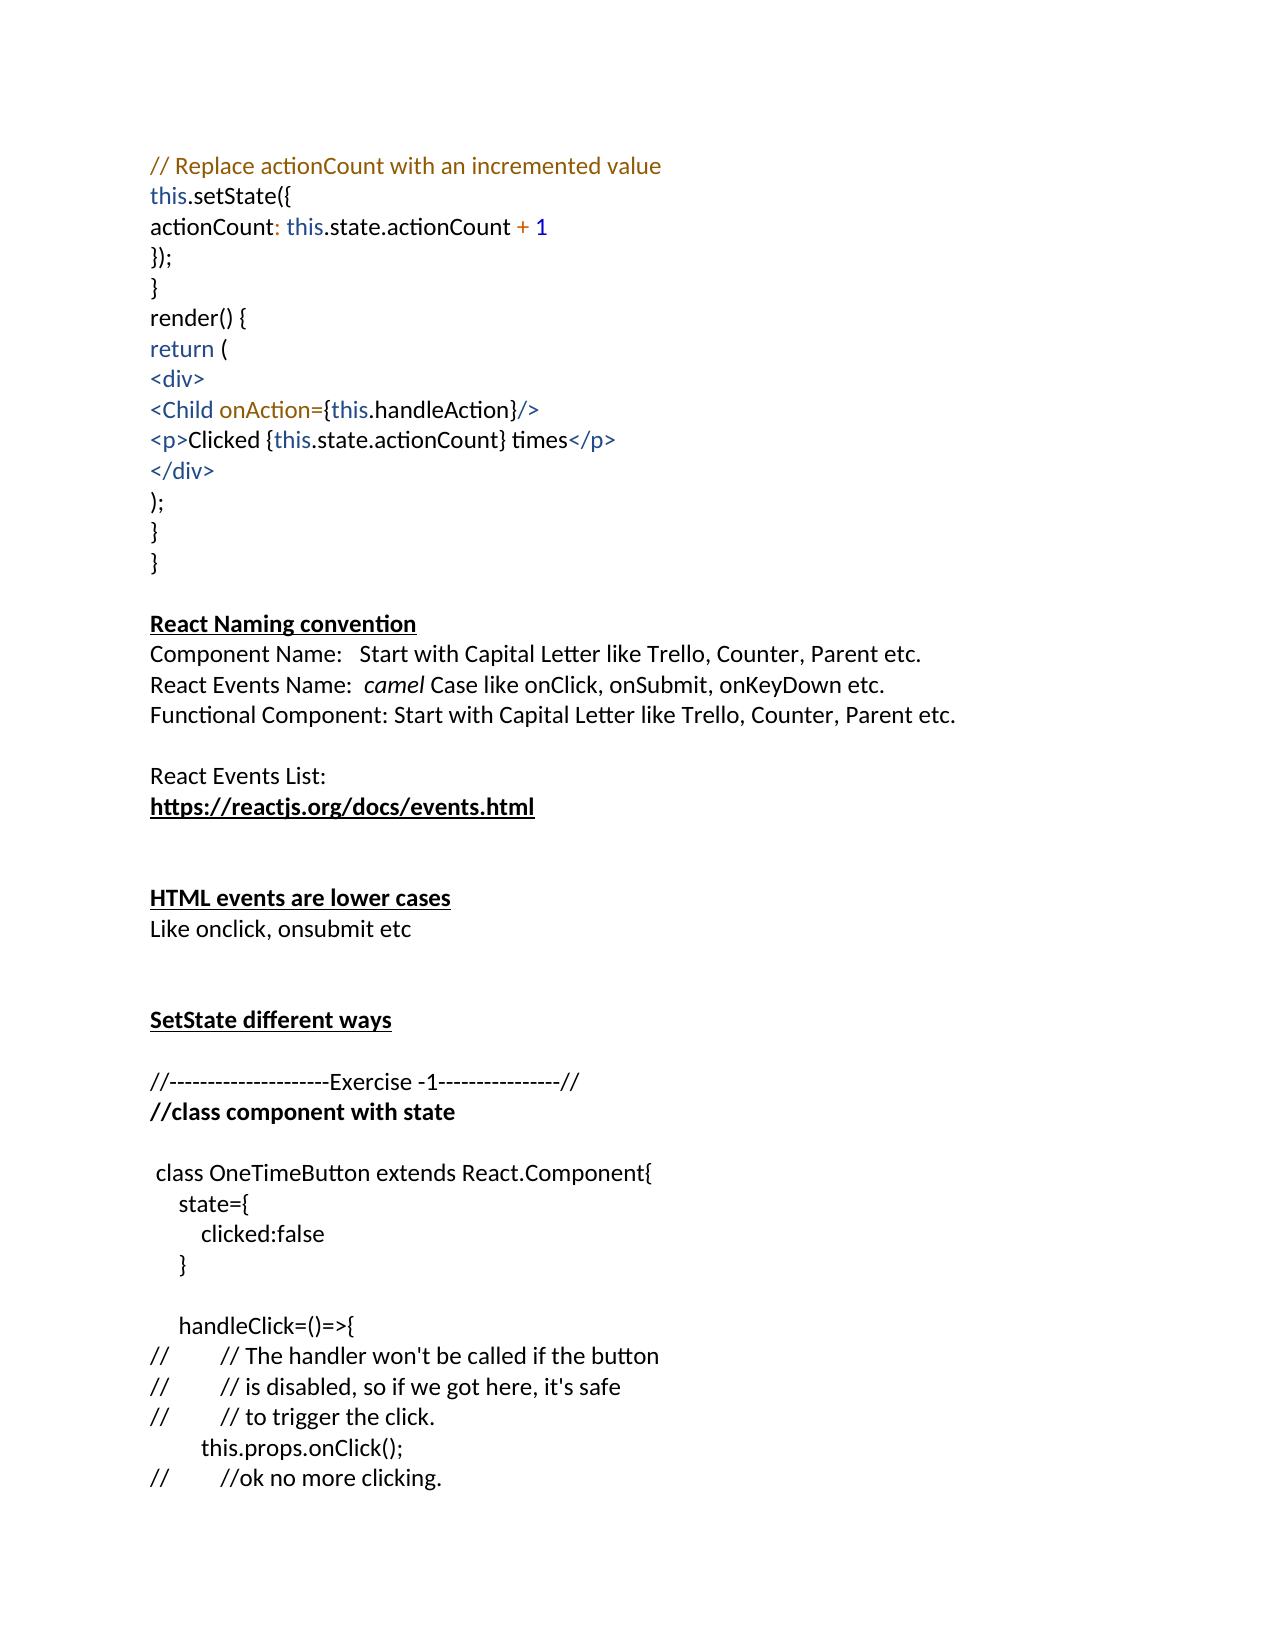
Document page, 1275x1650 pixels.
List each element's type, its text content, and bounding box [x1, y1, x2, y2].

text } [150, 547, 1125, 577]
text <Child onAction={this.handleAction}/> [150, 394, 1125, 425]
text // //ok no more clicking. [150, 1462, 1125, 1493]
text // // to trigger the click. [150, 1401, 1125, 1432]
text }); [150, 242, 1125, 272]
text return ( [150, 333, 1125, 364]
text } [150, 516, 1125, 547]
text //---------------------Exercise -1----------------// [150, 1066, 1125, 1096]
text React Events Name: camel Case like onClick, onSubmit, onKeyDown etc. [150, 669, 1125, 699]
text // // The handler won't be called if the button [150, 1340, 1125, 1371]
text state={ [150, 1188, 1125, 1218]
text this.props.onClick(); [150, 1432, 1125, 1462]
text </div> [150, 455, 1125, 486]
text React Naming convention [150, 608, 1125, 638]
text clicked:false [150, 1218, 1125, 1249]
text Component Name: Start with Capital Letter like Trello, Counter, Parent etc. [150, 638, 1125, 669]
text actionCount: this.state.actionCount + 1 [150, 211, 1125, 242]
text class OneTimeButton extends React.Component{ [150, 1157, 1125, 1188]
text https://reactjs.org/docs/events.html [150, 791, 1125, 821]
text <p>Clicked {this.state.actionCount} times</p> [150, 425, 1125, 455]
text this.setState({ [150, 181, 1125, 211]
text } [150, 272, 1125, 303]
text Like onclick, onsubmit etc [150, 913, 1125, 943]
text Functional Component: Start with Capital Letter like Trello, Counter, Parent etc. [150, 699, 1125, 730]
text render() { [150, 303, 1125, 333]
text // // is disabled, so if we got here, it's safe [150, 1371, 1125, 1401]
text React Events List: [150, 760, 1125, 791]
text HTML events are lower cases [150, 882, 1125, 913]
text // Replace actionCount with an incremented value [150, 150, 1125, 181]
text SetState different ways [150, 1004, 1125, 1035]
text } [150, 1249, 1125, 1279]
text <div> [150, 364, 1125, 394]
text handleClick=()=>{ [150, 1310, 1125, 1340]
text //class component with state [150, 1096, 1125, 1127]
text ); [150, 486, 1125, 516]
